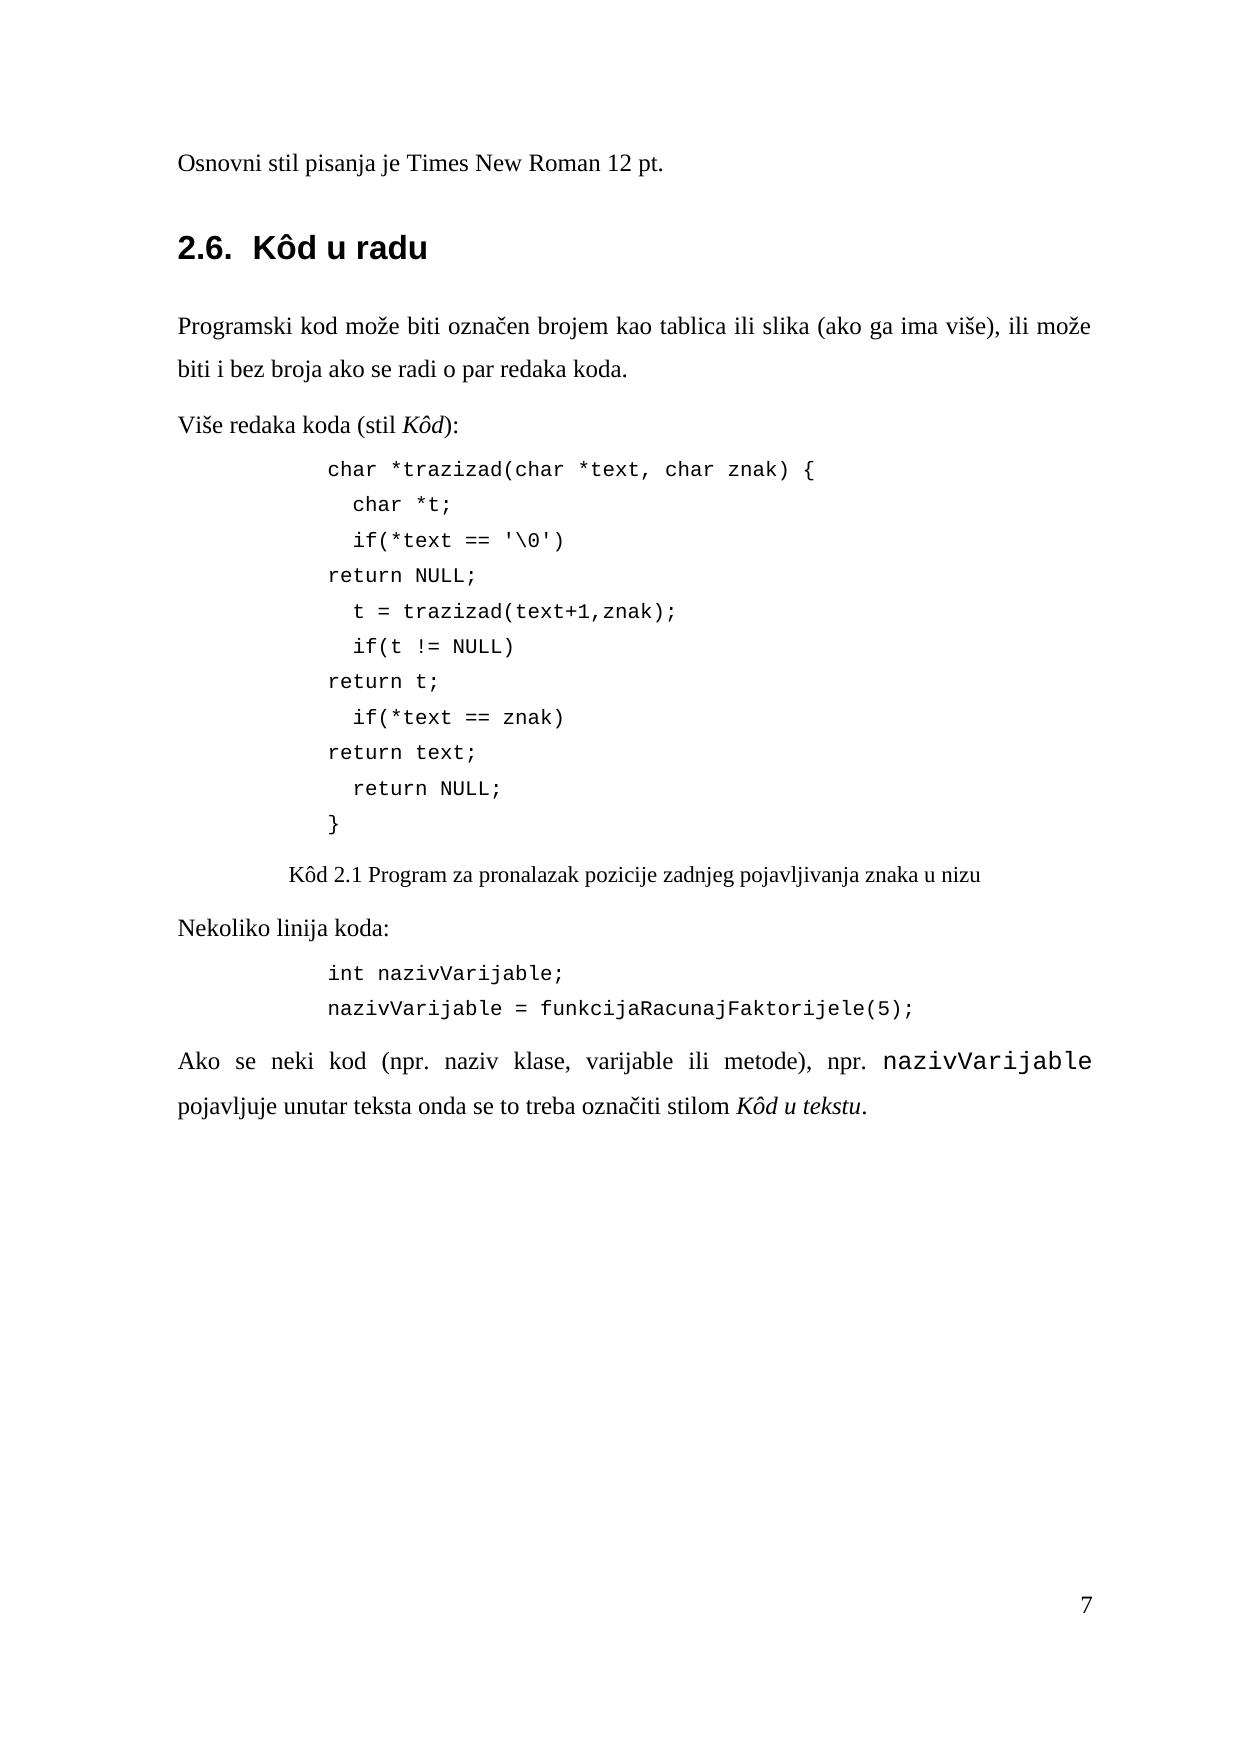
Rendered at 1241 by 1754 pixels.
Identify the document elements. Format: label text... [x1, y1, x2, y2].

text char *t; [327, 494, 1092, 518]
text return NULL; [327, 565, 1092, 589]
text if(t != NULL) [327, 636, 1092, 660]
text Nekoliko linija koda: [177, 913, 1092, 942]
text t = trazizad(text+1,znak); [327, 601, 1092, 624]
text return text; [327, 742, 1092, 766]
text Više redaka koda (stil Kôd): [177, 410, 1092, 438]
text if(*text == '\0') [327, 530, 1092, 553]
text Kôd 2.1 Program za pronalazak pozicije zadnjeg pojavljivanja znaka u nizu [177, 861, 1092, 887]
text nazivVarijable = funkcijaRacunajFaktorijele(5); [327, 998, 1092, 1022]
text Ako se neki kod (npr. naziv klase, varijable ili metode), npr. nazivVarijable pojavljuje unutar teksta onda se to treba označiti stilom Kôd u tekstu. [177, 1046, 1092, 1120]
text Osnovni stil pisanja je Times New Roman 12 pt. [177, 148, 1092, 176]
text char *trazizad(char *text, char znak) { [327, 459, 1092, 483]
text Programski kod može biti označen brojem kao tablica ili slika (ako ga ima više), ili može biti i bez broja ako se radi o par redaka koda. [177, 311, 1092, 383]
text return t; [327, 672, 1092, 695]
subtitle Kôd u radu [177, 228, 1092, 267]
text if(*text == znak) [327, 707, 1092, 731]
text return NULL; } [327, 778, 1092, 837]
text int nazivVarijable; [327, 962, 1092, 986]
